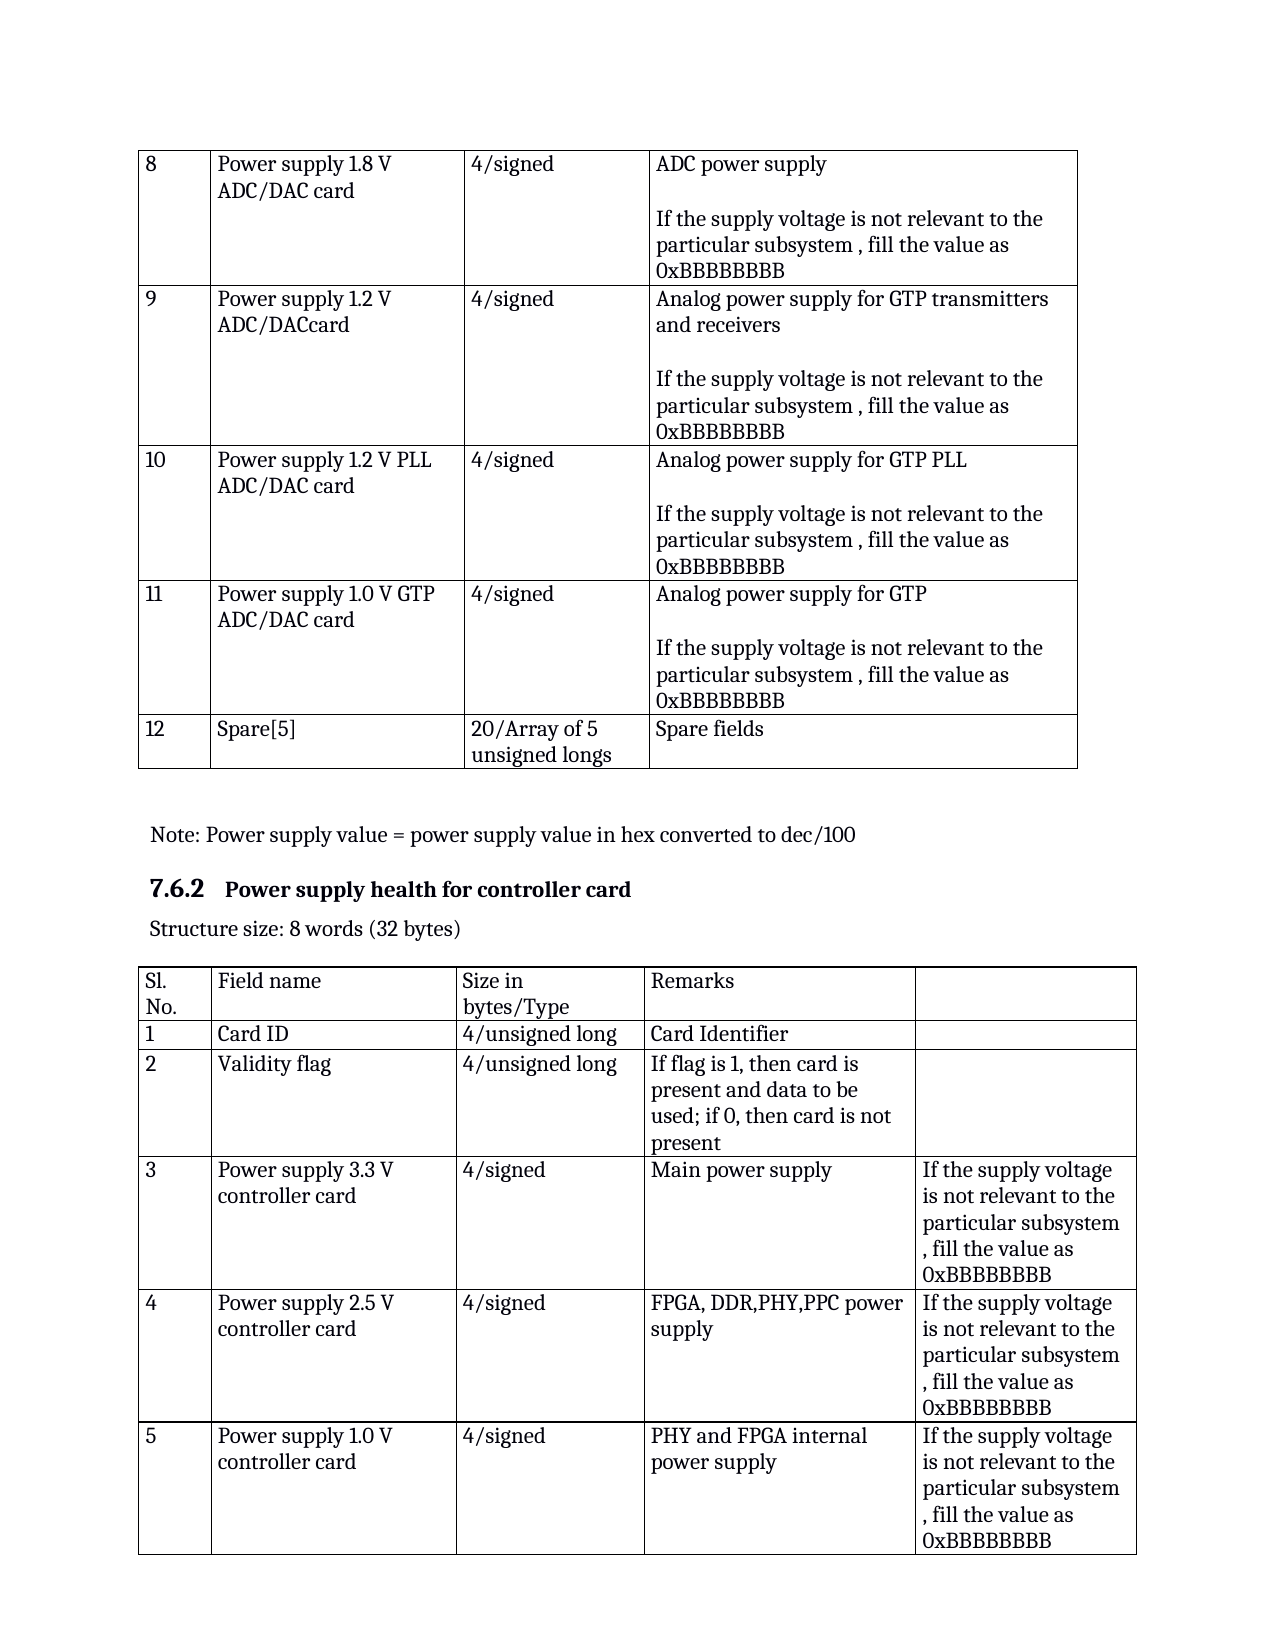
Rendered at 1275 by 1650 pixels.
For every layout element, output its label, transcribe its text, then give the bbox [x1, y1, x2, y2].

table_cell 12 [139, 715, 210, 768]
subtitle Power supply health for controller card [150, 873, 1125, 904]
table_cell FPGA, DDR,PHY,PPC power supply [645, 1290, 915, 1421]
table_cell 1 [139, 1021, 211, 1049]
table_cell [916, 1050, 1136, 1156]
table_cell Spare fields [650, 715, 1077, 768]
table_cell 4/unsigned long [457, 1050, 644, 1156]
table_cell Card ID [212, 1021, 456, 1049]
table_cell Power supply 1.8 V ADC/DAC card [211, 151, 464, 284]
table_cell ADC power supply If the supply voltage is not relevant to the particular subsystem , fill the value as 0xBBBBBBBB [650, 151, 1077, 284]
table_cell Card Identifier [645, 1021, 915, 1049]
table_cell 4/signed [465, 286, 649, 445]
table_cell 4/unsigned long [457, 1021, 644, 1049]
table_header Field name [212, 968, 456, 1020]
table_cell 2 [139, 1050, 211, 1156]
table_cell [916, 1021, 1136, 1049]
table_cell Spare[5] [211, 715, 464, 768]
table_header Size in bytes/Type [457, 968, 644, 1020]
table_cell 4/signed [465, 446, 649, 580]
table_header Remarks [645, 968, 915, 1020]
table_cell Analog power supply for GTP If the supply voltage is not relevant to the particular subsystem , fill the value as 0xBBBBBBBB [650, 581, 1077, 714]
table_cell 3 [139, 1157, 211, 1288]
table_cell Analog power supply for GTP PLL If the supply voltage is not relevant to the particular subsystem , fill the value as 0xBBBBBBBB [650, 446, 1077, 580]
table_cell If the supply voltage is not relevant to the particular subsystem , fill the value as 0xBBBBBBBB [916, 1157, 1136, 1288]
table_cell Power supply 1.2 V ADC/DACcard [211, 286, 464, 445]
table_cell 9 [139, 286, 210, 445]
table_header Sl. No. [139, 968, 211, 1020]
table_cell Validity flag [212, 1050, 456, 1156]
table_cell 4/signed [465, 581, 649, 714]
table_cell 20/Array of 5 unsigned longs [465, 715, 649, 768]
table_cell If the supply voltage is not relevant to the particular subsystem , fill the value as 0xBBBBBBBB [916, 1290, 1136, 1421]
text Structure size: 8 words (32 bytes) [150, 915, 1125, 942]
table_cell 4/signed [457, 1290, 644, 1421]
table_cell Power supply 1.0 V GTP ADC/DAC card [211, 581, 464, 714]
table_cell Power supply 3.3 V controller card [212, 1157, 456, 1288]
table_cell Power supply 1.2 V PLL ADC/DAC card [211, 446, 464, 580]
table_cell PHY and FPGA internal power supply [645, 1423, 915, 1554]
table_cell 4 [139, 1290, 211, 1421]
table_header [916, 968, 1136, 1020]
table_cell 11 [139, 581, 210, 714]
table_cell Analog power supply for GTP transmitters and receivers If the supply voltage is not relevant to the particular subsystem , fill the value as 0xBBBBBBBB [650, 286, 1077, 445]
table_cell 8 [139, 151, 210, 284]
table_cell 5 [139, 1423, 211, 1554]
table_cell 10 [139, 446, 210, 580]
table_cell 4/signed [465, 151, 649, 284]
table_cell If flag is 1, then card is present and data to be used; if 0, then card is not present [645, 1050, 915, 1156]
text Note: Power supply value = power supply value in hex converted to dec/100 [150, 822, 1125, 848]
table_cell Power supply 1.0 V controller card [212, 1423, 456, 1554]
table_cell Power supply 2.5 V controller card [212, 1290, 456, 1421]
table_cell 4/signed [457, 1423, 644, 1554]
table_cell Main power supply [645, 1157, 915, 1288]
table_cell 4/signed [457, 1157, 644, 1288]
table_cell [916, 1423, 1136, 1554]
